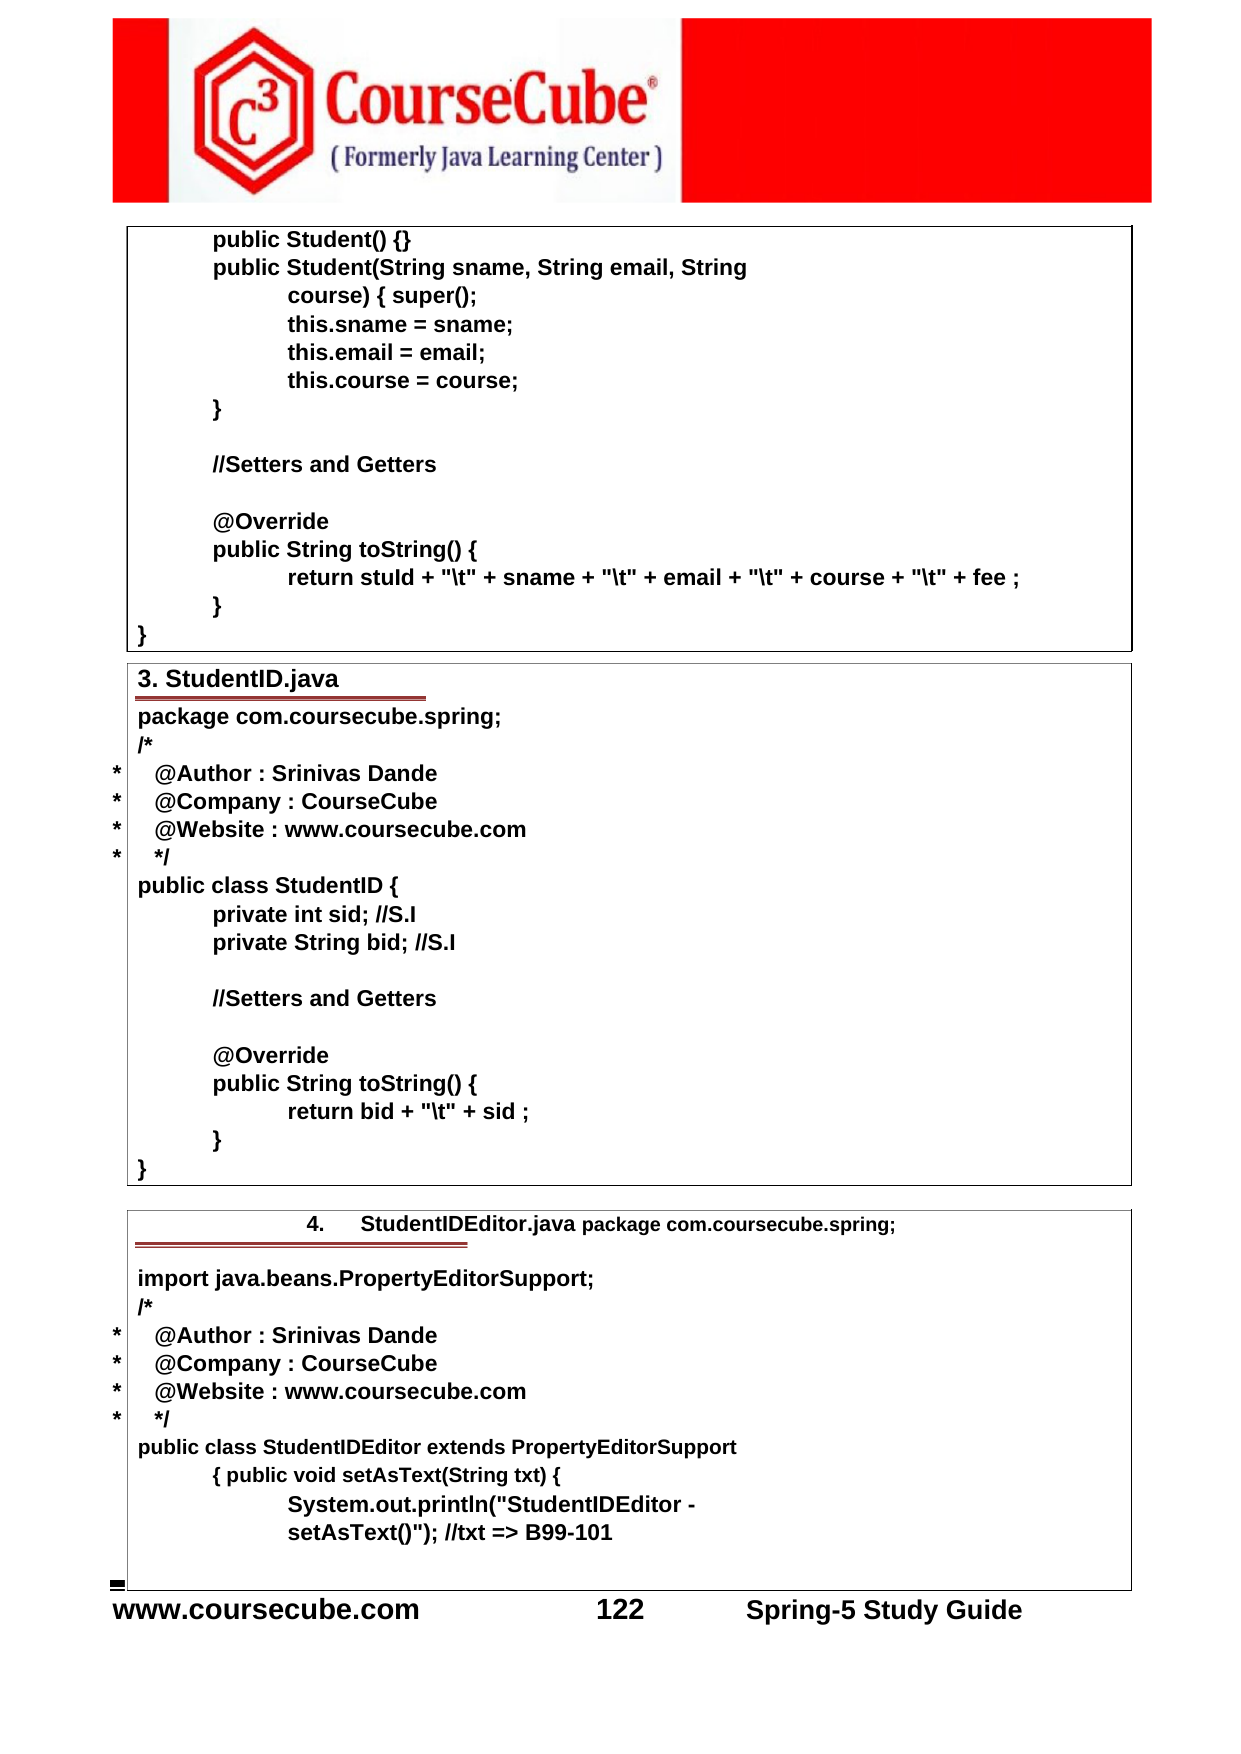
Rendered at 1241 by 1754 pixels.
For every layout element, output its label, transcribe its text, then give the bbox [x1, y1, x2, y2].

picture [107, 1207, 1134, 1593]
text this.sname = sname; [287, 311, 1090, 337]
text //Setters and Getters [212, 451, 1090, 478]
text public String toString() { [212, 1070, 1090, 1096]
text public String toString() { [212, 536, 1090, 562]
text www.coursecube.com 122 Spring-5 Study Guide [112, 1592, 1090, 1626]
text } [212, 395, 1090, 421]
list @Author : Srinivas Dande [112, 1322, 1090, 1348]
text 3. StudentID.java [137, 664, 1090, 693]
text } [212, 592, 1090, 619]
text System.out.println("StudentIDEditor - setAsText()"); //txt => B99-101 [287, 1491, 802, 1545]
text import java.beans.PropertyEditorSupport; [137, 1265, 1090, 1292]
text } [137, 621, 1090, 647]
picture [112, 18, 1152, 653]
text private int sid; //S.I [212, 901, 1090, 927]
text public Student(String sname, String email, String course) { super(); [213, 254, 781, 309]
text public Student() {} [212, 226, 1090, 252]
text @Override [212, 508, 1090, 534]
text } [212, 1126, 1090, 1153]
list @Website : www.coursecube.com [112, 816, 1090, 843]
text public class StudentID { [137, 872, 1090, 899]
text return stuId + "\t" + sname + "\t" + email + "\t" + course + "\t" + fee ; [287, 564, 1090, 591]
list @Website : www.coursecube.com [112, 1378, 1090, 1404]
text @Override [212, 1042, 1090, 1068]
picture [124, 660, 1134, 1187]
text private String bid; //S.I [212, 929, 1090, 955]
list */ [112, 844, 1090, 871]
text public class StudentIDEditor extends PropertyEditorSupport { public void setAsText(String txt) { [138, 1434, 746, 1486]
list */ [112, 1406, 1090, 1433]
list @Company : CourseCube [112, 788, 1090, 814]
text /* [137, 732, 1090, 758]
text this.email = email; [287, 338, 1090, 365]
text //Setters and Getters [212, 985, 1090, 1012]
list @Author : Srinivas Dande [112, 760, 1090, 786]
list @Company : CourseCube [112, 1350, 1090, 1376]
text this.course = course; [287, 367, 1090, 393]
text return bid + "\t" + sid ; [287, 1098, 1090, 1124]
text } [137, 1154, 1090, 1181]
list StudentIDEditor.java package com.coursecube.spring; [112, 1211, 1090, 1236]
text /* [137, 1294, 1090, 1320]
text package com.coursecube.spring; [137, 703, 1090, 730]
